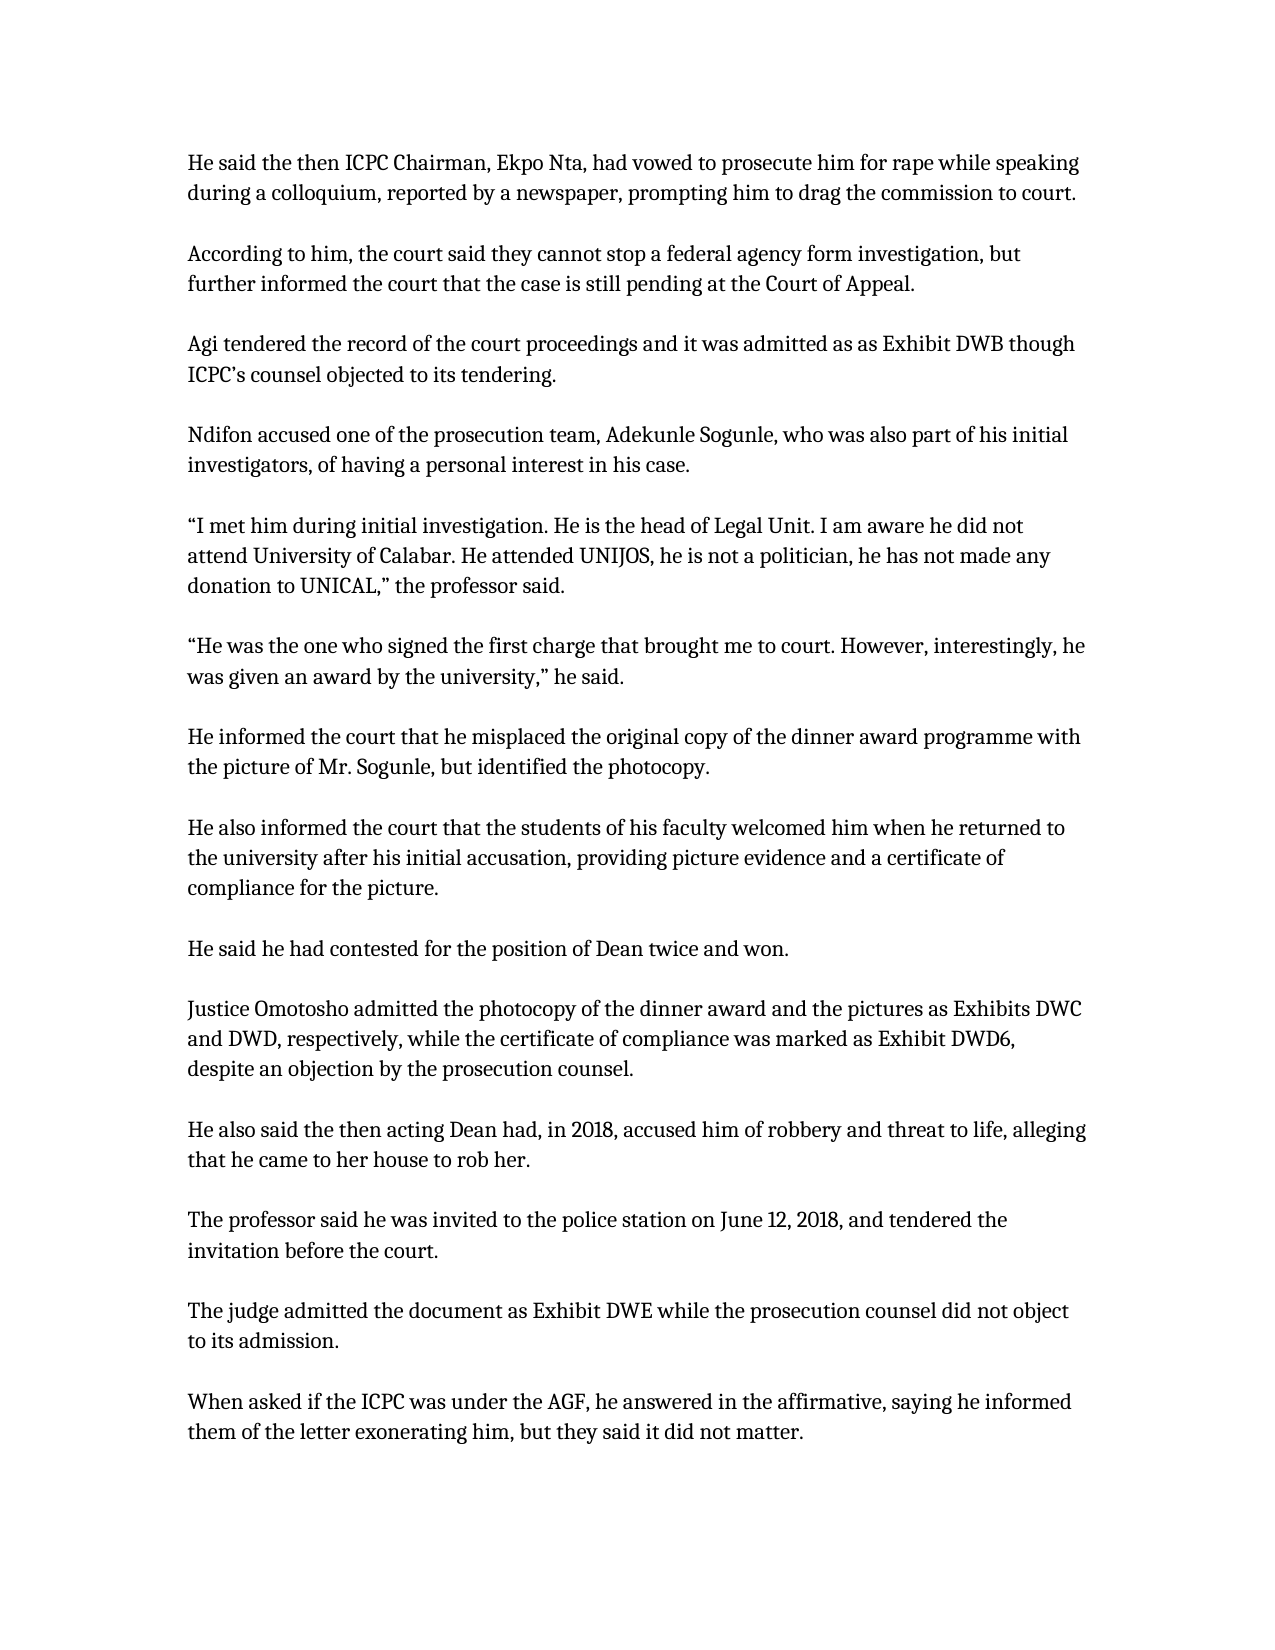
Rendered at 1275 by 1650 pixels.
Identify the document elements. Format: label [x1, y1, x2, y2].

text [187, 150, 1087, 1445]
